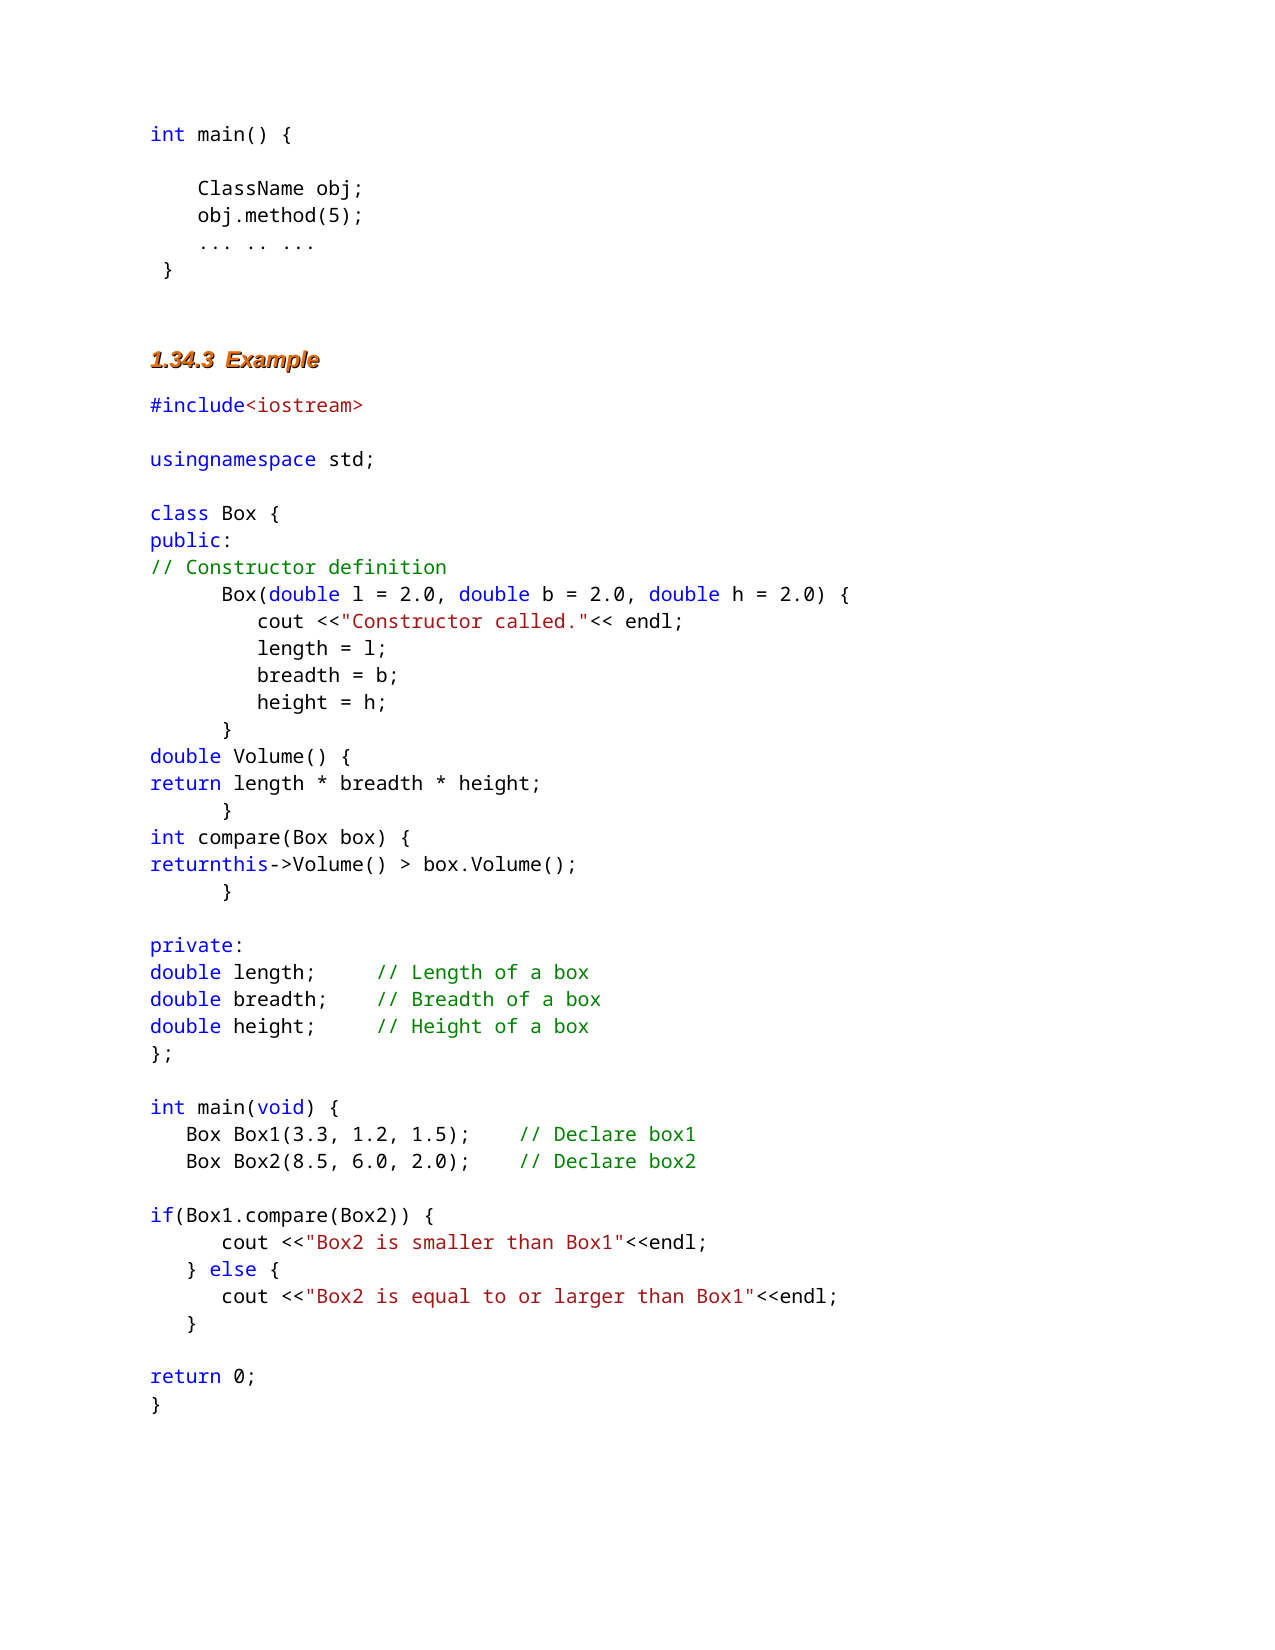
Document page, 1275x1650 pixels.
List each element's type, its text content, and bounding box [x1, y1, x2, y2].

text } else { [150, 1255, 1125, 1282]
text returnthis->Volume() > box.Volume(); [150, 850, 1125, 877]
text } [150, 715, 1125, 742]
text } [150, 1390, 1125, 1417]
text // Constructor definition [150, 553, 1125, 580]
text int main(void) { [150, 1093, 1125, 1120]
text height = h; [150, 688, 1125, 715]
text Box Box2(8.5, 6.0, 2.0); // Declare box2 [150, 1147, 1125, 1174]
text int main() { [150, 121, 1125, 148]
text ClassName obj; [150, 175, 1125, 202]
text } [150, 796, 1125, 823]
text obj.method(5); [150, 202, 1125, 229]
text cout <<"Box2 is equal to or larger than Box1"<<endl; [150, 1282, 1125, 1309]
text double breadth; // Breadth of a box [150, 985, 1125, 1012]
text cout <<"Constructor called."<< endl; [150, 607, 1125, 634]
text usingnamespace std; [150, 446, 1125, 472]
text }; [150, 1039, 1125, 1066]
text Box Box1(3.3, 1.2, 1.5); // Declare box1 [150, 1120, 1125, 1147]
text } [150, 256, 1125, 283]
text int compare(Box box) { [150, 823, 1125, 850]
text #include<iostream> [150, 392, 1125, 418]
text if(Box1.compare(Box2)) { [150, 1201, 1125, 1228]
text } [150, 877, 1125, 904]
text cout <<"Box2 is smaller than Box1"<<endl; [150, 1228, 1125, 1255]
text double Volume() { [150, 742, 1125, 769]
text length = l; [150, 634, 1125, 661]
text double height; // Height of a box [150, 1012, 1125, 1039]
text ... .. ... [150, 229, 1125, 256]
text return length * breadth * height; [150, 769, 1125, 796]
text public: [150, 526, 1125, 553]
subtitle Example [150, 346, 1125, 373]
text double length; // Length of a box [150, 958, 1125, 985]
text } [150, 1309, 1125, 1336]
text private: [150, 931, 1125, 958]
text breadth = b; [150, 661, 1125, 688]
text return 0; [150, 1363, 1125, 1390]
text Box(double l = 2.0, double b = 2.0, double h = 2.0) { [150, 580, 1125, 607]
text class Box { [150, 499, 1125, 526]
